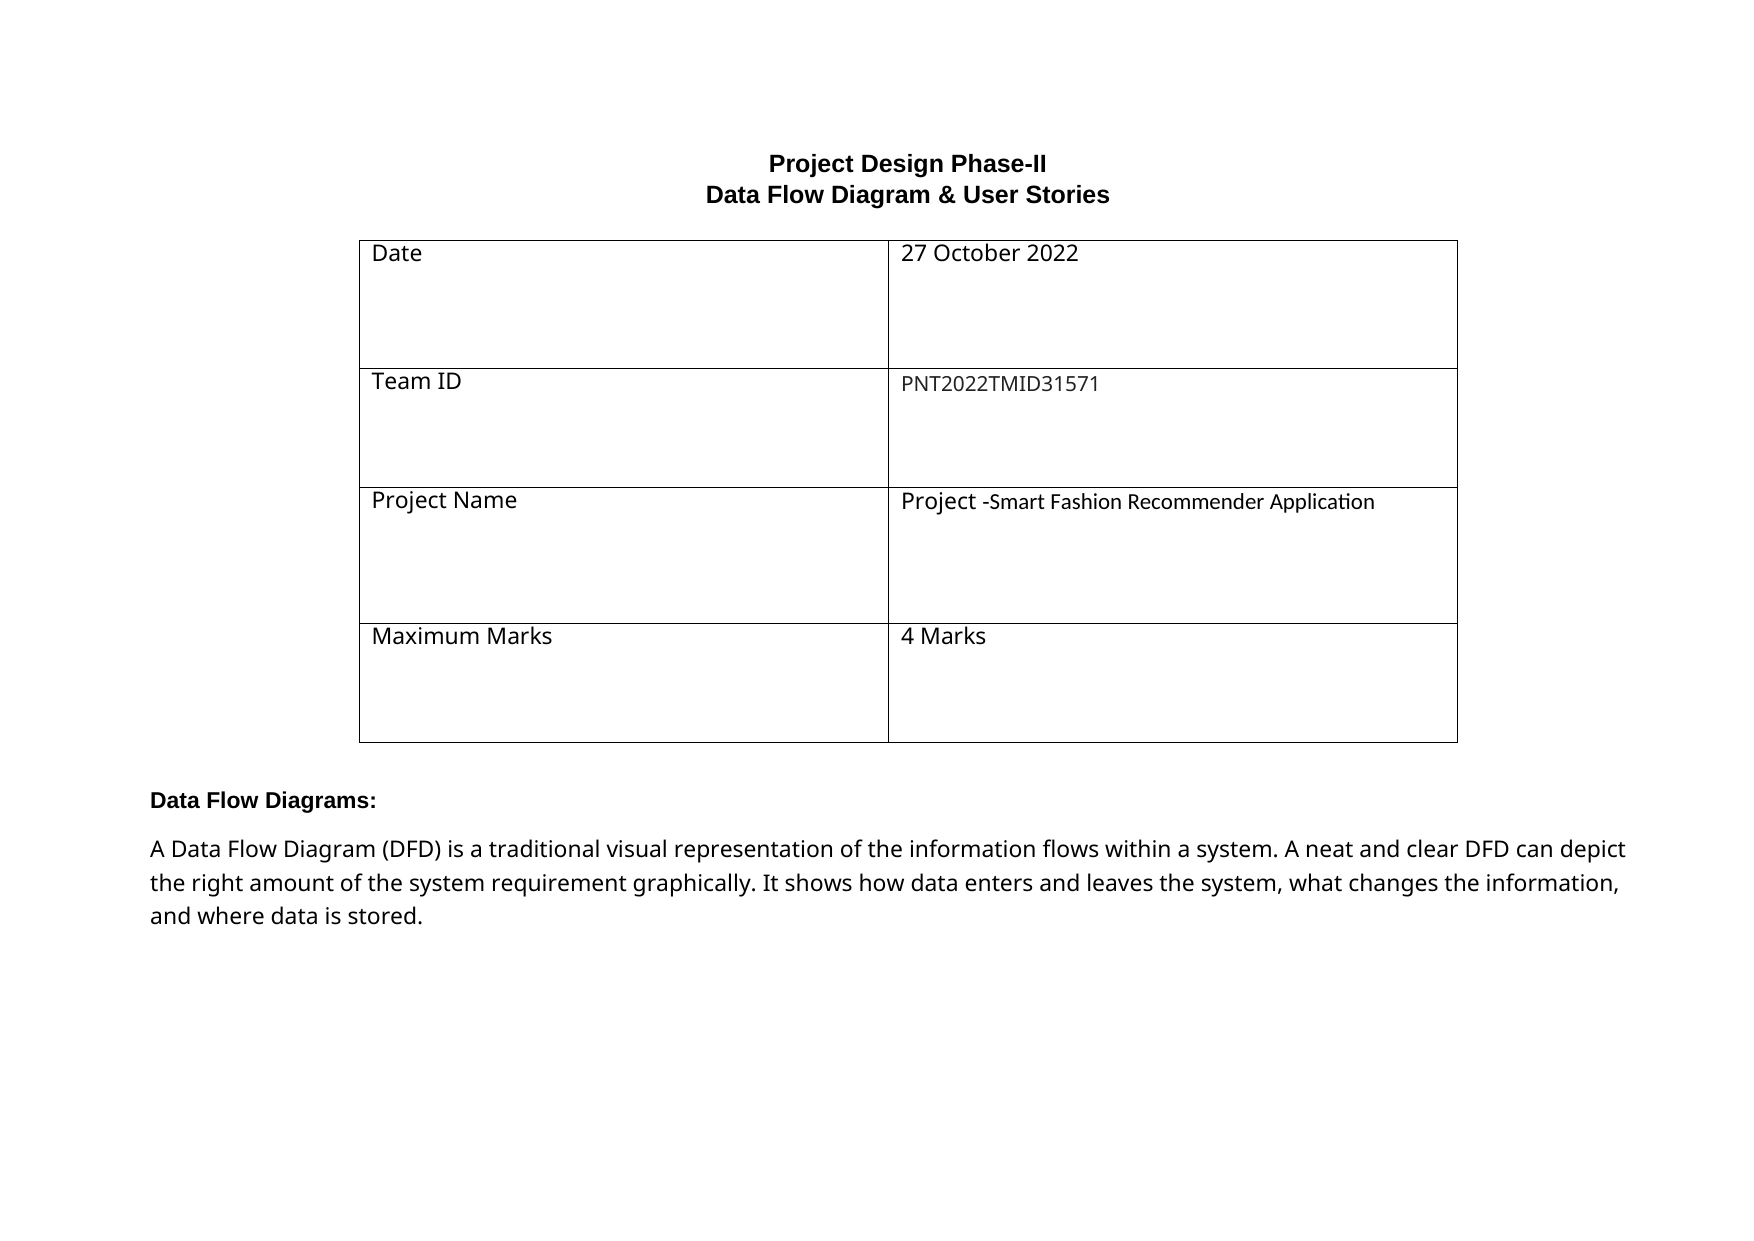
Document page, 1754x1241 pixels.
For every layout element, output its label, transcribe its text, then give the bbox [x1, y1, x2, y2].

subtitle Data Flow Diagrams: [150, 787, 1677, 814]
table_cell Project Name [360, 488, 888, 623]
table_cell 4 Marks [889, 624, 1457, 742]
table_cell Project -Smart Fashion Recommender Application [889, 488, 1457, 623]
table_cell Maximum Marks [360, 624, 888, 742]
table_cell PNT2022TMID31571 [889, 369, 1457, 487]
table_cell Team ID [360, 369, 888, 487]
title Project Design Phase-II [703, 149, 1112, 178]
table_header 27 October 2022 [889, 241, 1457, 368]
title Data Flow Diagram & User Stories [704, 180, 1112, 209]
table_header Date [360, 241, 888, 368]
text A Data Flow Diagram (DFD) is a traditional visual representation of the information flows within a system. A neat and clear DFD can depict the right amount of the system requirement graphically. It shows how data enters and leaves the system, what changes the information, and where data is stored. [150, 833, 1642, 932]
